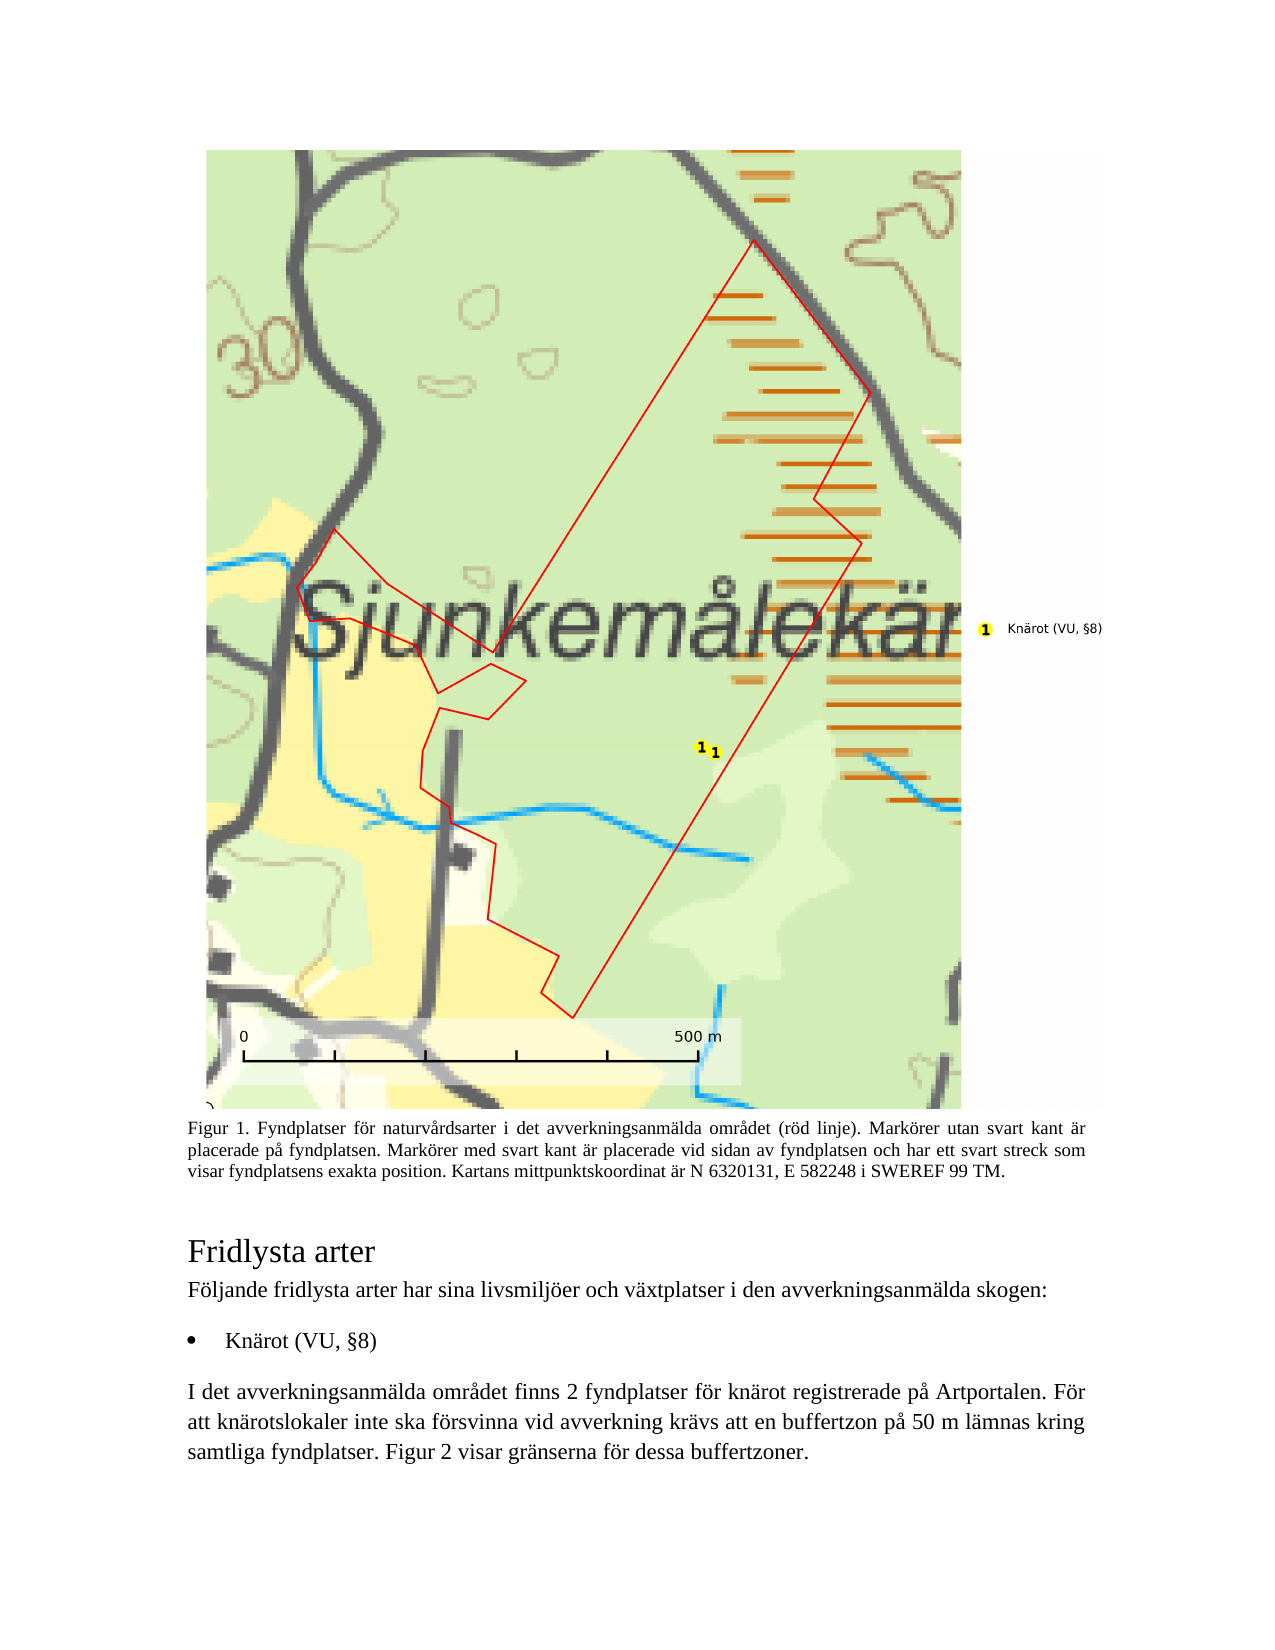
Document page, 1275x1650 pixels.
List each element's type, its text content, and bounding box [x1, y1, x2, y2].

subtitle Fridlysta arter [187, 1232, 1087, 1270]
text Följande fridlysta arter har sina livsmiljöer och växtplatser i den avverkningsanmälda skogen: [187, 1276, 1087, 1302]
text Figur 1. Fyndplatser för naturvårdsarter i det avverkningsanmälda området (röd linje). Markörer utan svart kant är placerade på fyndplatsen. Markörer med svart kant är placerade vid sidan av fyndplatsen och har ett svart streck som visar fyndplatsens exakta position. Kartans mittpunktskoordinat är N 6320131, E 582248 i SWEREF 99 TM. [187, 1117, 1087, 1182]
text I det avverkningsanmälda området finns 2 fyndplatser för knärot registrerade på Artportalen. För att knärotslokaler inte ska försvinna vid avverkning krävs att en buffertzon på 50 m lämnas kring samtliga fyndplatser. Figur 2 visar gränserna för dessa buffertzoner. [187, 1378, 1087, 1465]
list Knärot (VU, §8) [187, 1327, 1087, 1353]
picture [206, 150, 1107, 1109]
